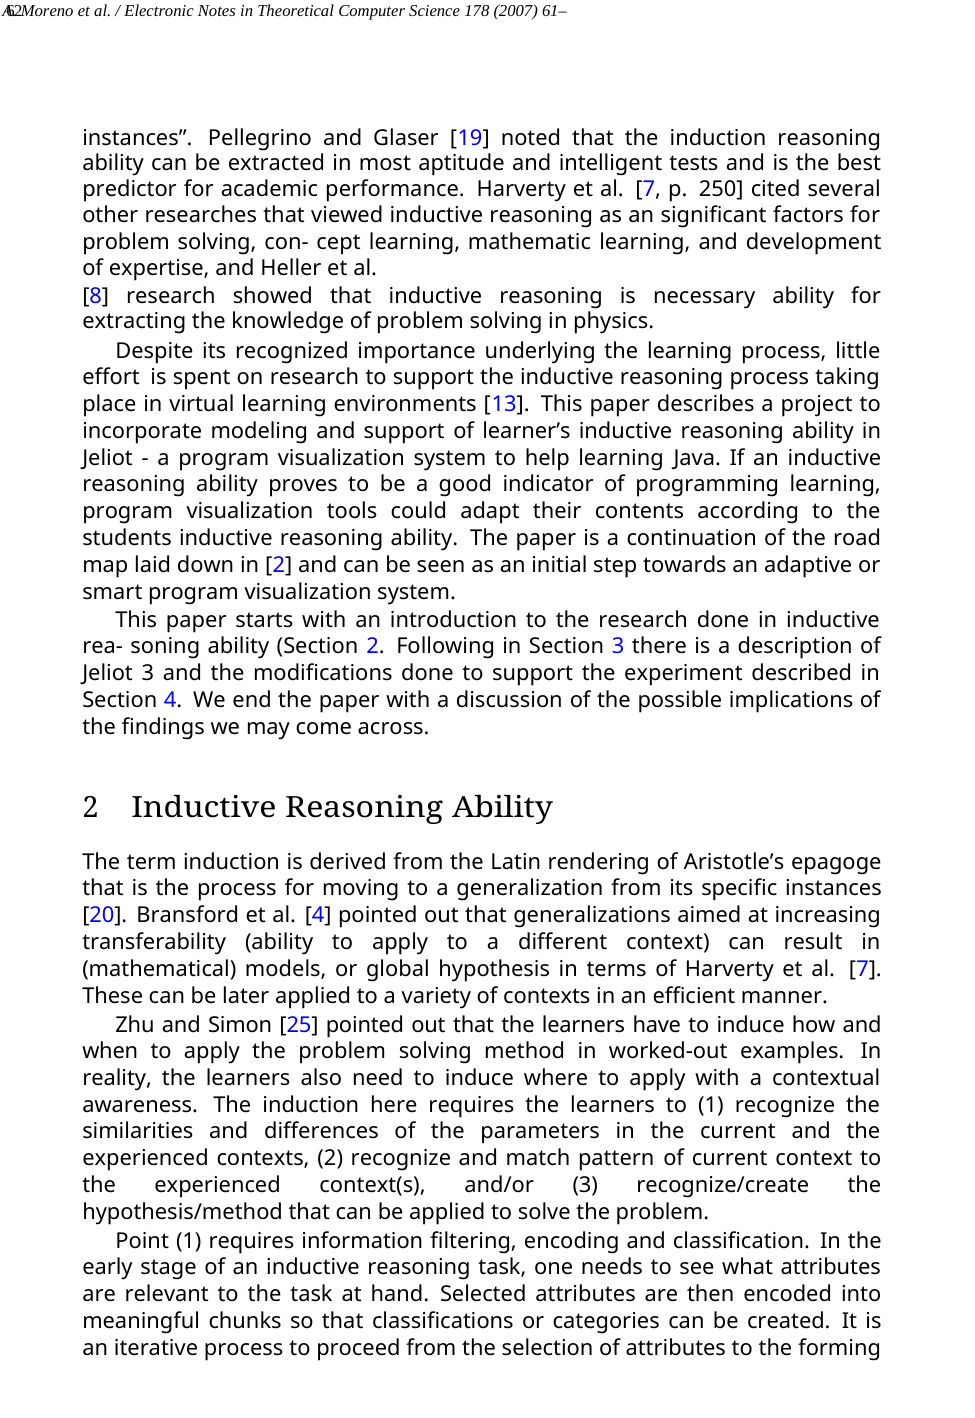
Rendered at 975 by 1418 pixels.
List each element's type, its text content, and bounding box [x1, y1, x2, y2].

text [82, 1227, 882, 1361]
text Despite its recognized importance underlying the learning process, little effort is spent on research to support the inductive reasoning process taking place in virtual learning environments [13]. This paper describes a project to incorporate modeling and support of learner’s inductive reasoning ability in Jeliot - a program visualization system to help learning Java. If an inductive reasoning ability proves to be a good indicator of programming learning, program visualization tools could adapt their contents according to the students inductive reasoning ability. The paper is a continuation of the road map laid down in [2] and can be seen as an initial step towards an adaptive or smart program visualization system. [82, 337, 881, 606]
text The term induction is derived from the Latin rendering of Aristotle’s epagoge that is the process for moving to a generalization from its specific instances [20]. Bransford et al. [4] pointed out that generalizations aimed at increasing transferability (ability to apply to a different context) can result in (mathematical) models, or global hypothesis in terms of Harverty et al. [7]. These can be later applied to a variety of contexts in an efficient manner. [82, 848, 882, 1009]
text instances”. Pellegrino and Glaser [19] noted that the induction reasoning ability can be extracted in most aptitude and intelligent tests and is the best predictor for academic performance. Harverty et al. [7, p. 250] cited several other researches that viewed inductive reasoning as an significant factors for problem solving, con- cept learning, mathematic learning, and development of expertise, and Heller et al. [82, 124, 881, 282]
subtitle Inductive Reasoning Ability [82, 786, 904, 826]
text Zhu and Simon [25] pointed out that the learners have to induce how and when to apply the problem solving method in worked-out examples. In reality, the learners also need to induce where to apply with a contextual awareness. The induction here requires the learners to (1) recognize the similarities and differences of the parameters in the current and the experienced contexts, (2) recognize and match pattern of current context to the experienced context(s), and/or (3) recognize/create the hypothesis/method that can be applied to solve the problem. [82, 1011, 881, 1226]
text This paper starts with an introduction to the research done in inductive rea- soning ability (Section 2. Following in Section 3 there is a description of Jeliot 3 and the modifications done to support the experiment described in Section 4. We end the paper with a discussion of the possible implications of the findings we may come across. [82, 606, 881, 741]
text [8] research showed that inductive reasoning is necessary ability for extracting the knowledge of problem solving in physics. [82, 283, 882, 335]
